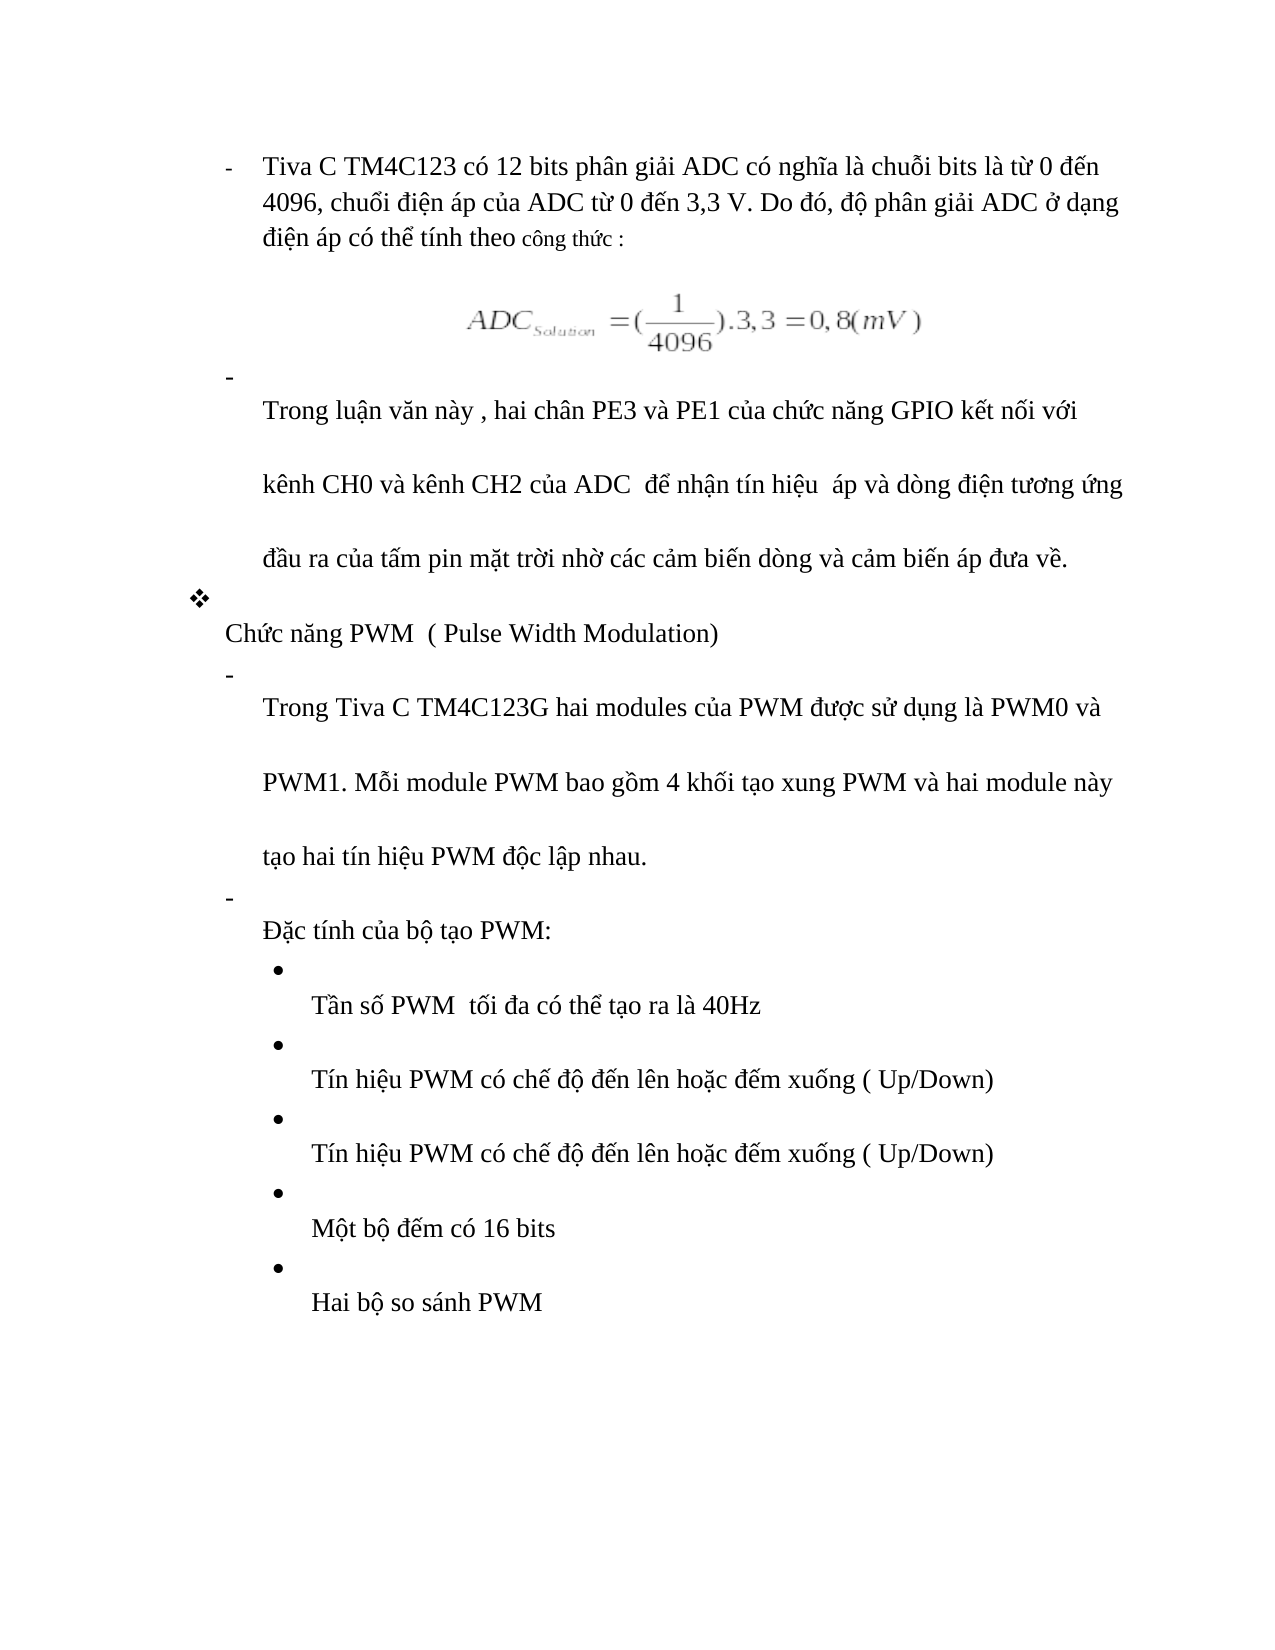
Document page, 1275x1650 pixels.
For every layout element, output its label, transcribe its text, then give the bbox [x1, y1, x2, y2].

list Một bộ đếm có 16 bits [273, 1178, 1125, 1243]
list Hai bộ so sánh PWM [273, 1253, 1125, 1317]
list Tín hiệu PWM có chế độ đến lên hoặc đếm xuống ( Up/Down) [273, 1030, 1125, 1094]
list Đặc tính của bộ tạo PWM: [225, 881, 1125, 946]
list Tiva C TM4C123 có 12 bits phân giải ADC có nghĩa là chuỗi bits là từ 0 đến 4096, chuổi điện áp của ADC từ 0 đến 3,3 V. Do đó, độ phân giải ADC ở dạng điện áp có thể tính theo công thức : [225, 150, 1125, 253]
list Tín hiệu PWM có chế độ đến lên hoặc đếm xuống ( Up/Down) [273, 1104, 1125, 1169]
list Trong Tiva C TM4C123G hai modules của PWM được sử dụng là PWM0 và PWM1. Mỗi module PWM bao gồm 4 khối tạo xung PWM và hai module này tạo hai tín hiệu PWM độc lập nhau. [225, 658, 1125, 871]
list Tần số PWM tối đa có thể tạo ra là 40Hz [273, 955, 1125, 1020]
list Chức năng PWM ( Pulse Width Modulation) [187, 583, 1125, 648]
list Trong luận văn này , hai chân PE3 và PE1 của chức năng GPIO kết nối với kênh CH0 và kênh CH2 của ADC để nhận tín hiệu áp và dòng điện tương ứng đầu ra của tấm pin mặt trời nhờ các cảm biến dòng và cảm biến áp đưa về. [225, 360, 1125, 574]
